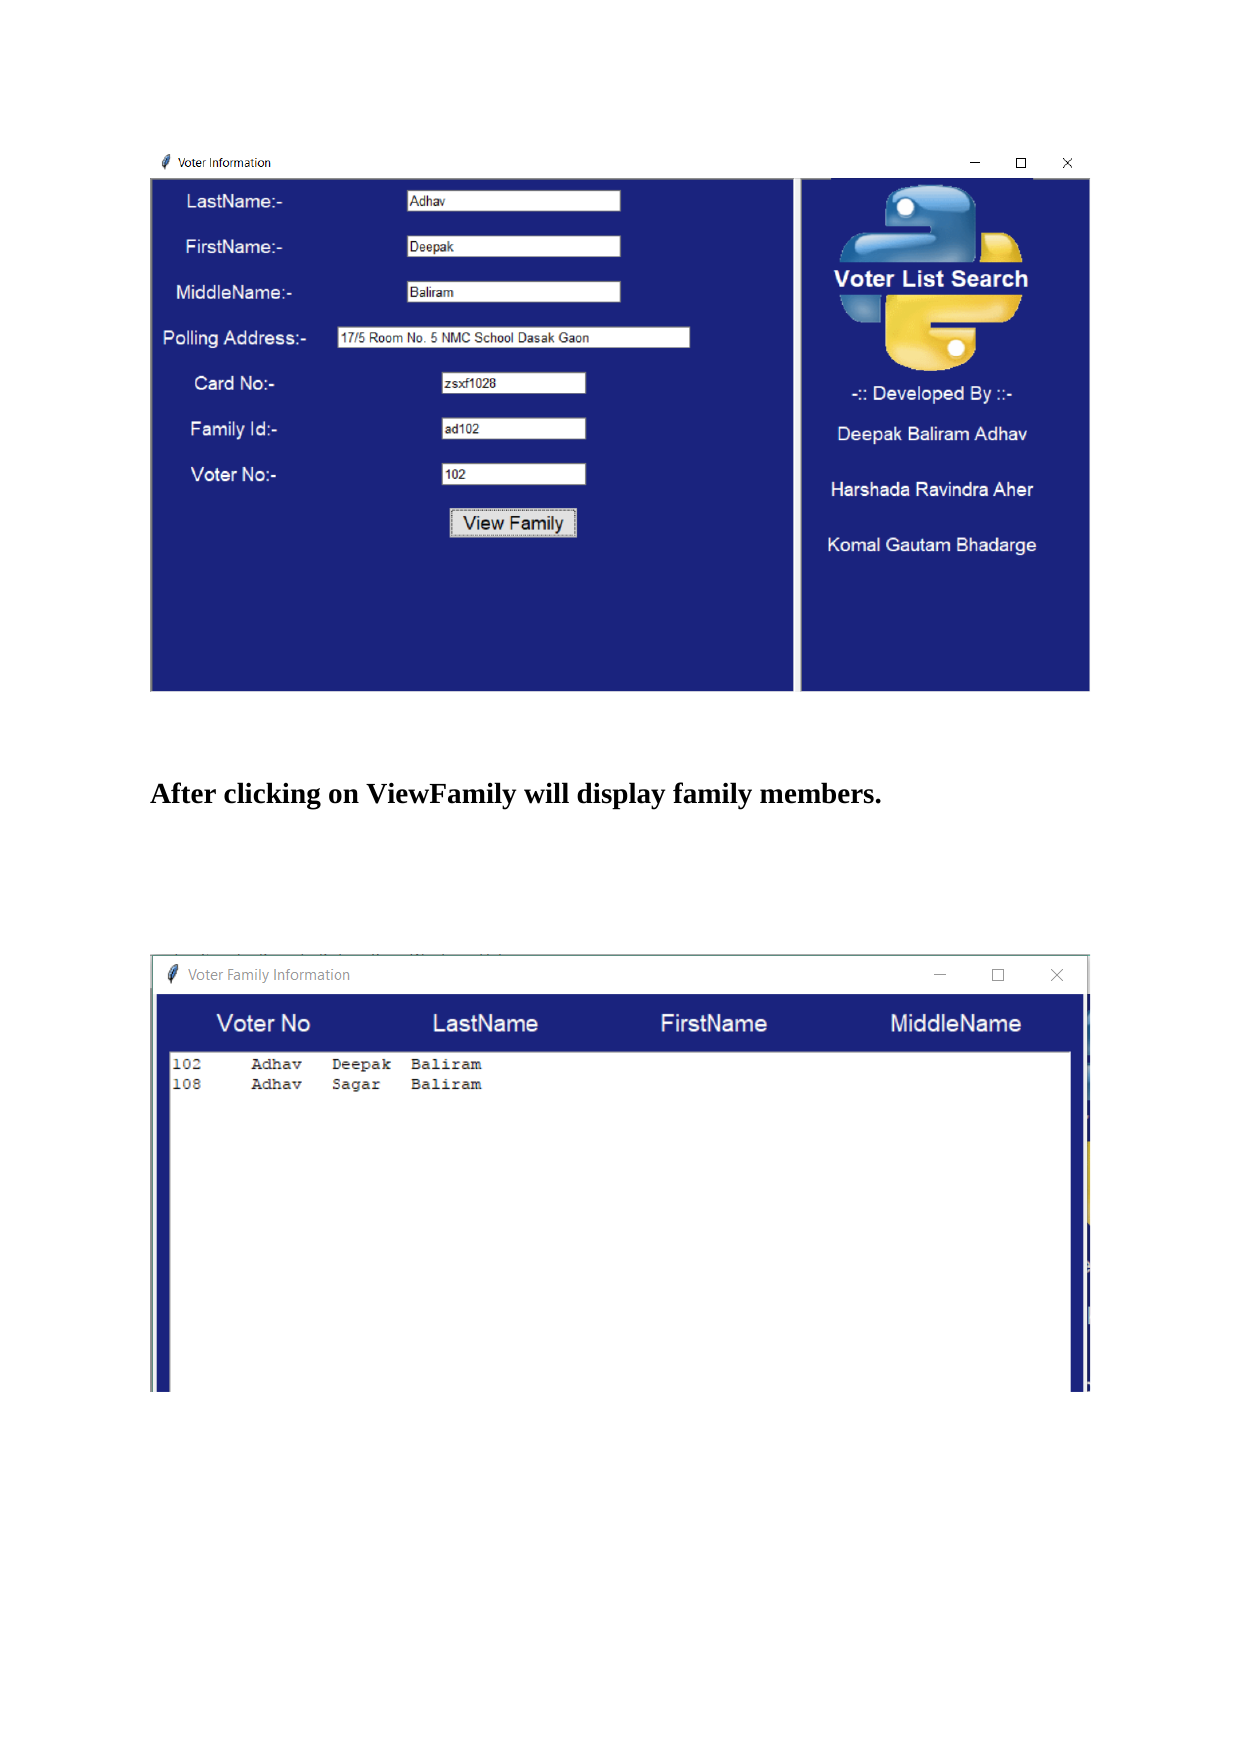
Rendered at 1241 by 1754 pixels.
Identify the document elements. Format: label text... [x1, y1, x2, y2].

text After clicking on ViewFamily will display family members. [150, 776, 1090, 810]
picture [150, 954, 1091, 1392]
picture [150, 150, 1091, 692]
